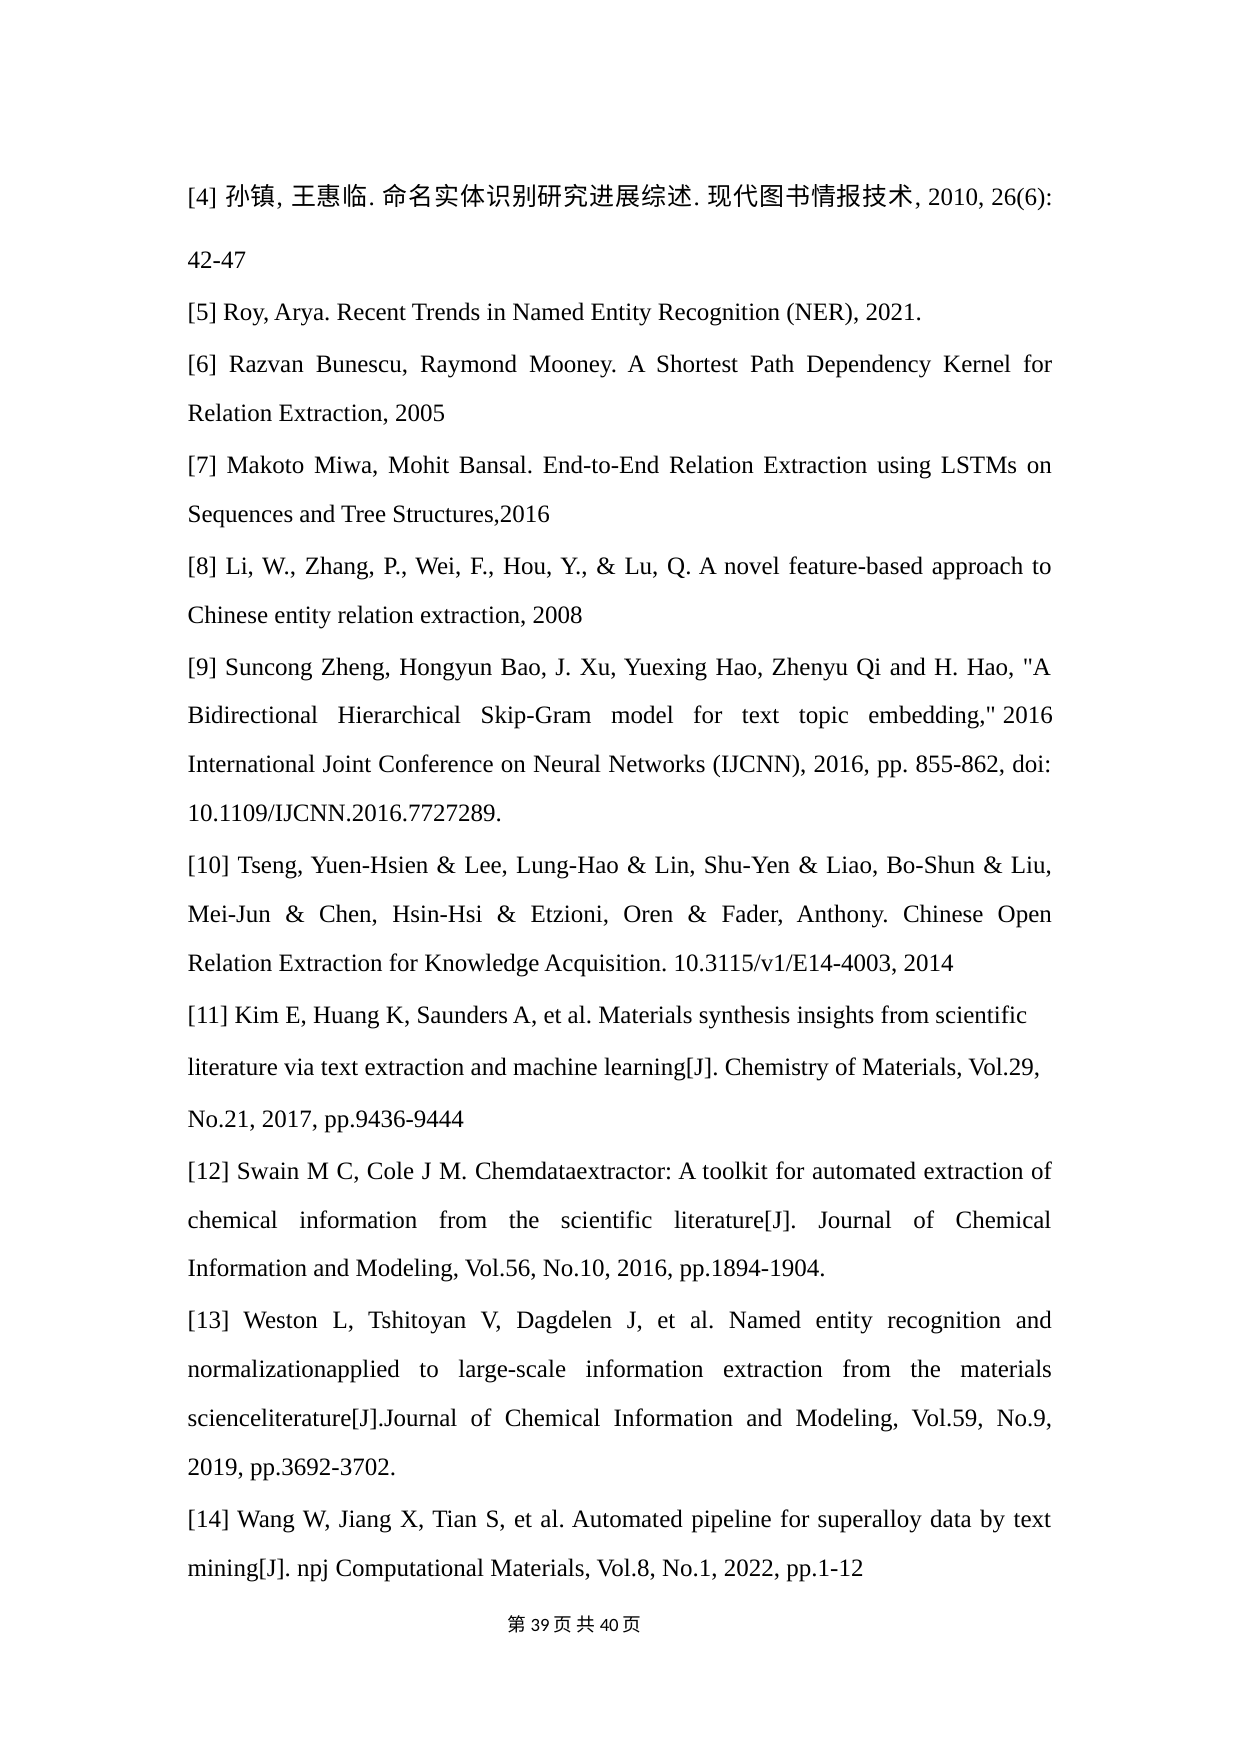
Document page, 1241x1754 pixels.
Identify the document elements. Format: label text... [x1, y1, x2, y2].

text No.21, 2017, pp.9436-9444 [187, 1102, 1053, 1134]
text [4] 孙镇, 王惠临. 命名实体识别研究进展综述. 现代图书情报技术, 2010, 26(6): 42-47 [187, 162, 1053, 276]
text [5] Roy, Arya. Recent Trends in Named Entity Recognition (NER), 2021. [187, 295, 1053, 328]
text literature via text extraction and machine learning[J]. Chemistry of Materials, Vol.29, [187, 1050, 1053, 1082]
text [13] Weston L, Tshitoyan V, Dagdelen J, et al. Named entity recognition and normalizationapplied to large-scale information extraction from the materials scienceliterature[J].Journal of Chemical Information and Modeling, Vol.59, No.9, 2019, pp.3692-3702. [187, 1304, 1053, 1482]
text [11] Kim E, Huang K, Saunders A, et al. Materials synthesis insights from scientific [187, 998, 1053, 1030]
text [12] Swain M C, Cole J M. Chemdataextractor: A toolkit for automated extraction of chemical information from the scientific literature[J]. Journal of Chemical Information and Modeling, Vol.56, No.10, 2016, pp.1894-1904. [187, 1154, 1053, 1284]
text [6] Razvan Bunescu, Raymond Mooney. A Shortest Path Dependency Kernel for Relation Extraction, 2005 [187, 347, 1053, 429]
text [14] Wang W, Jiang X, Tian S, et al. Automated pipeline for superalloy data by text mining[J]. npj Computational Materials, Vol.8, No.1, 2022, pp.1-12 [187, 1502, 1053, 1583]
text [8] Li, W., Zhang, P., Wei, F., Hou, Y., & Lu, Q. A novel feature-based approach to Chinese entity relation extraction, 2008 [187, 549, 1053, 630]
text [9] Suncong Zheng, Hongyun Bao, J. Xu, Yuexing Hao, Zhenyu Qi and H. Hao, "A Bidirectional Hierarchical Skip-Gram model for text topic embedding," 2016 International Joint Conference on Neural Networks (IJCNN), 2016, pp. 855-862, doi: 10.1109/IJCNN.2016.7727289. [187, 650, 1053, 829]
text [7] Makoto Miwa, Mohit Bansal. End-to-End Relation Extraction using LSTMs on Sequences and Tree Structures,2016 [187, 448, 1053, 529]
text [10] Tseng, Yuen-Hsien & Lee, Lung-Hao & Lin, Shu-Yen & Liao, Bo-Shun & Liu, Mei-Jun & Chen, Hsin-Hsi & Etzioni, Oren & Fader, Anthony. Chinese Open Relation Extraction for Knowledge Acquisition. 10.3115/v1/E14-4003, 2014 [187, 848, 1053, 978]
